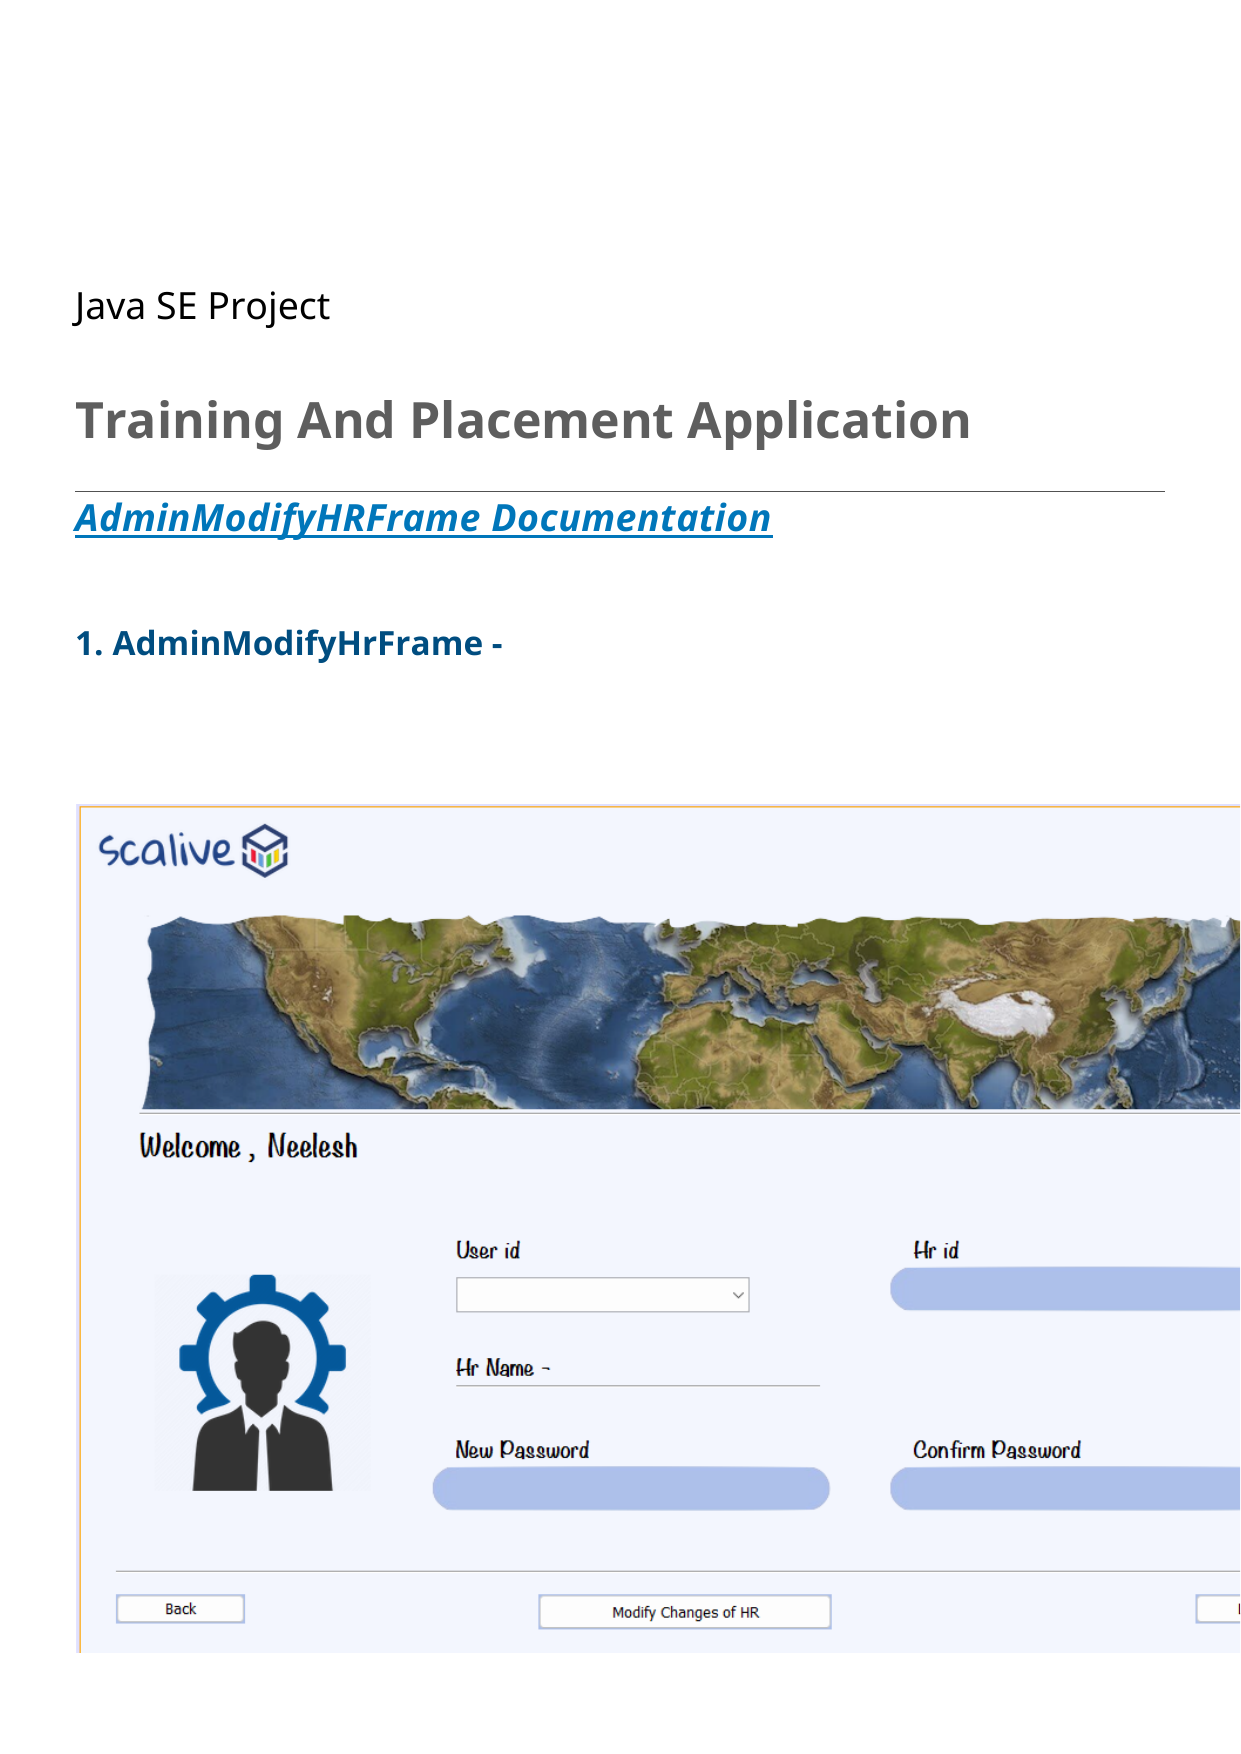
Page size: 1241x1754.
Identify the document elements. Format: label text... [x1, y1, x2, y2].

title Training And Placement Application [75, 385, 1165, 453]
text AdminModifyHRFrame Documentation [75, 492, 1165, 543]
list AdminModifyHrFrame - [75, 620, 1165, 665]
picture [75, 804, 1241, 1653]
text Java SE Project [75, 279, 1165, 330]
